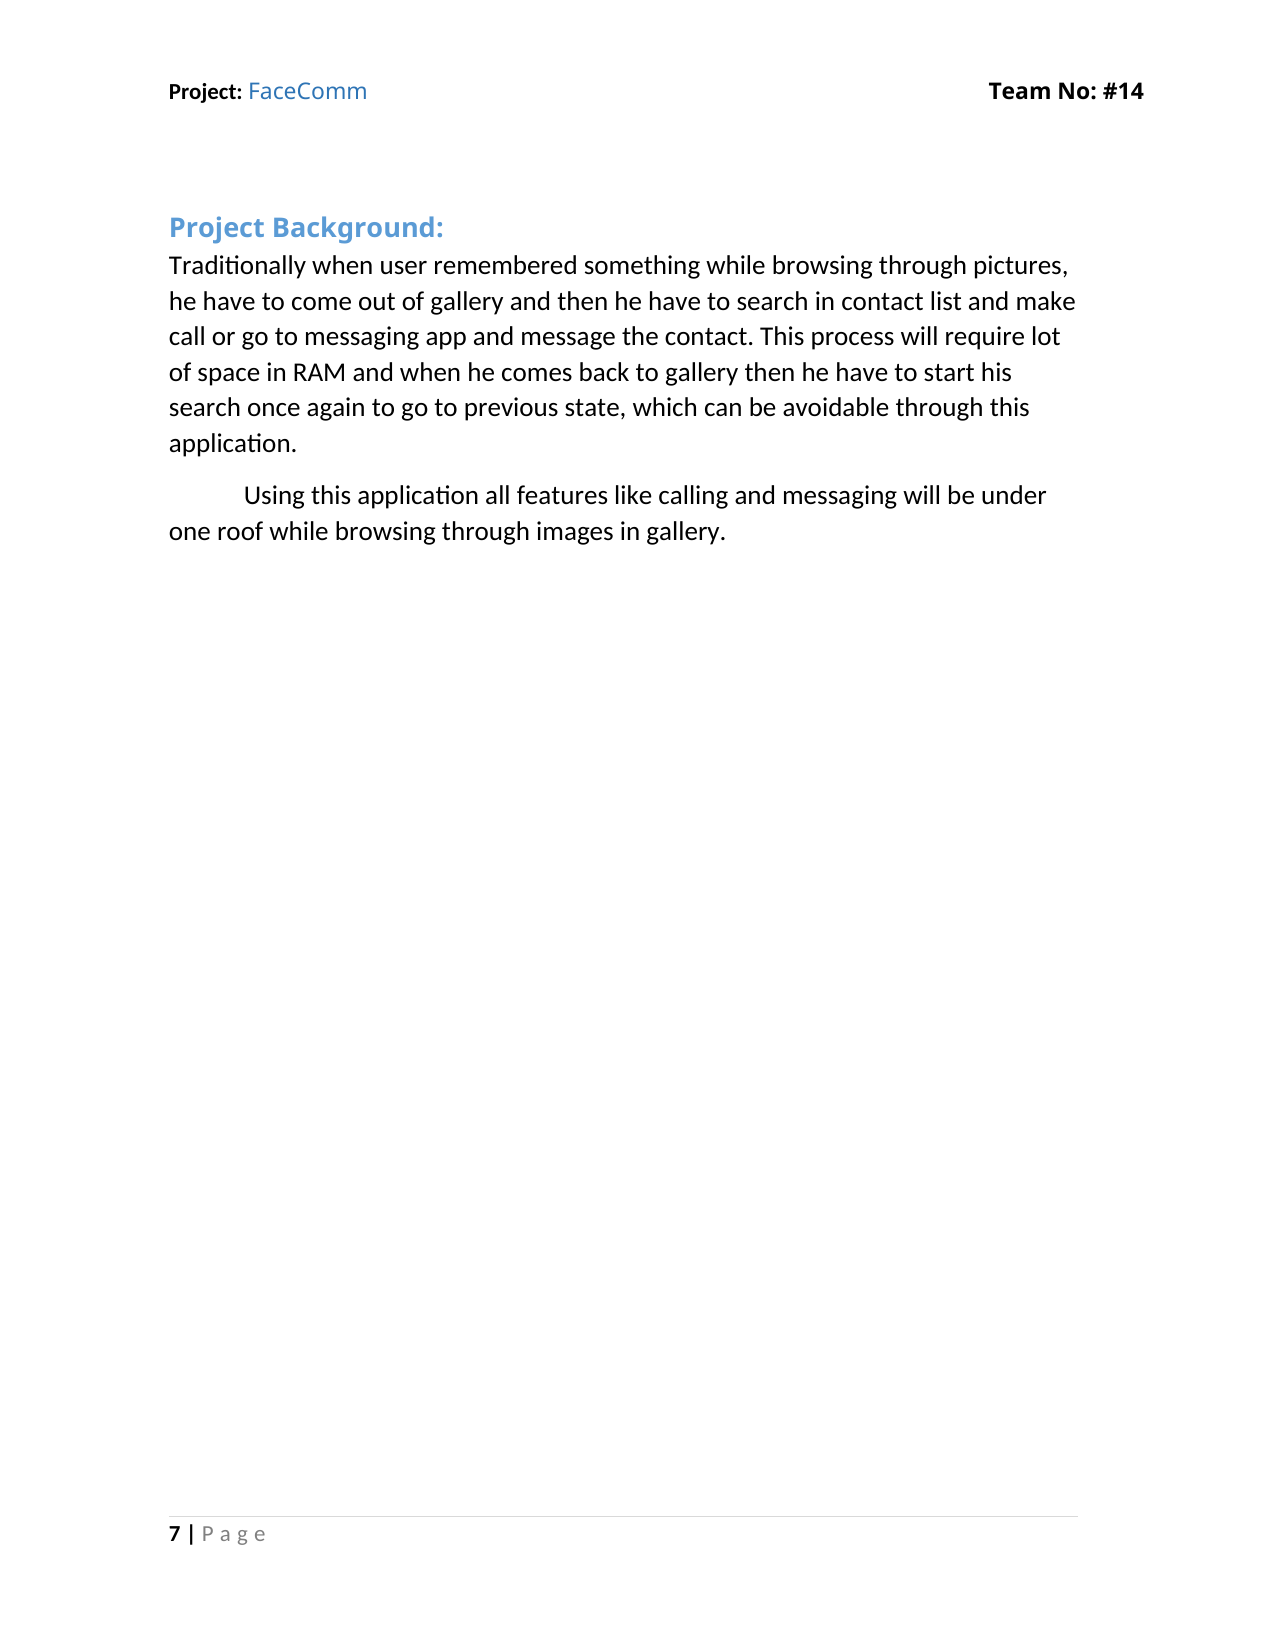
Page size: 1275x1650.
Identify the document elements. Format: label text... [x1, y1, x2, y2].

text Using this application all features like calling and messaging will be under one roof while browsing through images in gallery. [169, 478, 1078, 547]
text Traditionally when user remembered something while browsing through pictures, he have to come out of gallery and then he have to search in contact list and make call or go to messaging app and message the contact. This process will require lot of space in RAM and when he comes back to gallery then he have to start his search once again to go to previous state, which can be avoidable through this application. [169, 248, 1078, 459]
subtitle Project Background: [169, 208, 1078, 245]
